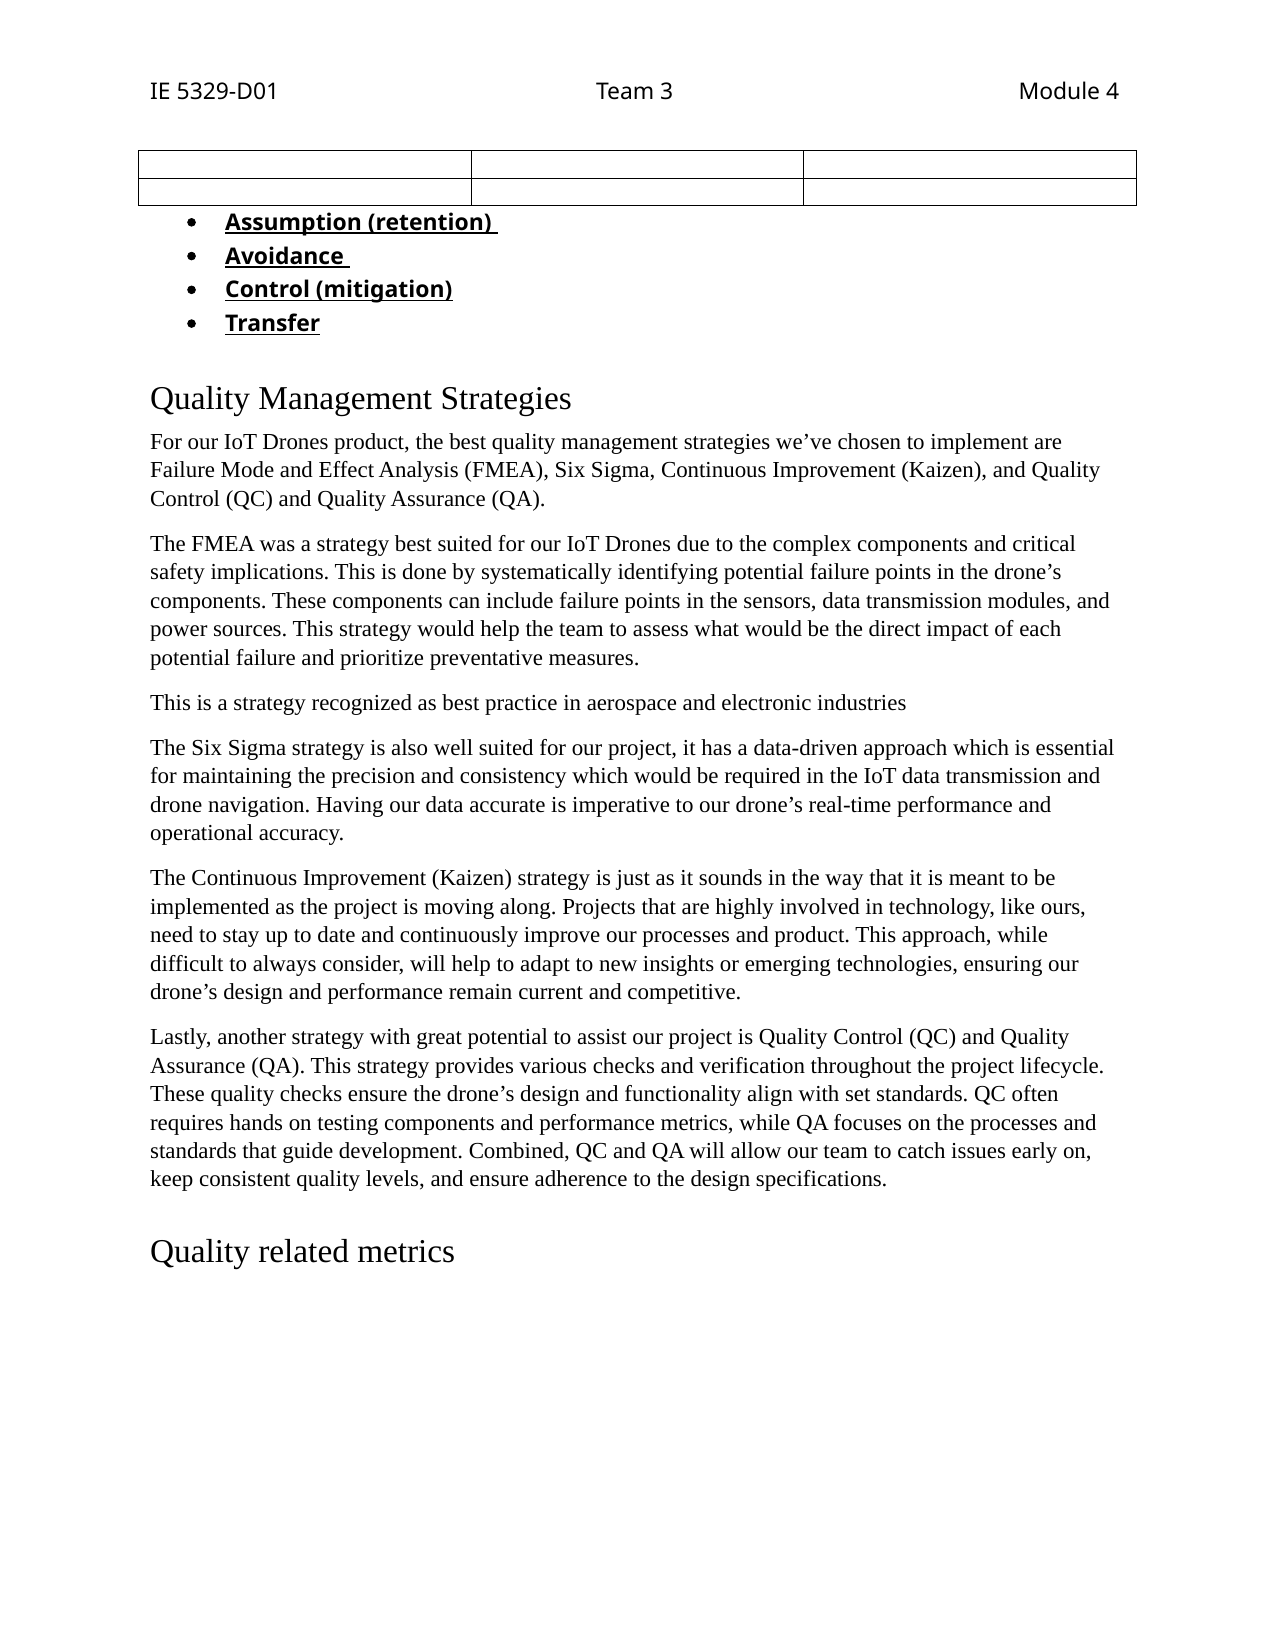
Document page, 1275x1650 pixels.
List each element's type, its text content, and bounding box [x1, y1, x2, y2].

table_cell [804, 151, 1136, 177]
list Avoidance [187, 239, 1125, 271]
list Assumption (retention) [187, 206, 1125, 237]
table_cell [139, 151, 471, 177]
table_cell [804, 179, 1136, 205]
text The Continuous Improvement (Kaizen) strategy is just as it sounds in the way that it is meant to be implemented as the project is moving along. Projects that are highly involved in technology, like ours, need to stay up to date and continuously improve our processes and product. This approach, while difficult to always consider, will help to adapt to new insights or emerging technologies, ensuring our drone’s design and performance remain current and competitive. [150, 864, 1125, 1004]
table_cell [139, 179, 471, 205]
list Transfer [187, 307, 1125, 338]
text The FMEA was a strategy best suited for our IoT Drones due to the complex components and critical safety implications. This is done by systematically identifying potential failure points in the drone’s components. These components can include failure points in the sensors, data transmission modules, and power sources. This strategy would help the team to assess what would be the direct impact of each potential failure and prioritize preventative measures. [150, 530, 1125, 670]
list Control (mitigation) [187, 273, 1125, 304]
table_cell [472, 179, 803, 205]
text This is a strategy recognized as best practice in aerospace and electronic industries [150, 689, 1125, 715]
text For our IoT Drones product, the best quality management strategies we’ve chosen to implement are Failure Mode and Effect Analysis (FMEA), Six Sigma, Continuous Improvement (Kaizen), and Quality Control (QC) and Quality Assurance (QA). [150, 428, 1125, 511]
subtitle Quality Management Strategies [150, 378, 1125, 417]
subtitle Quality related metrics [150, 1231, 1125, 1270]
text The Six Sigma strategy is also well suited for our project, it has a data-driven approach which is essential for maintaining the precision and consistency which would be required in the IoT data transmission and drone navigation. Having our data accurate is imperative to our drone’s real-time performance and operational accuracy. [150, 734, 1125, 846]
table_cell [472, 151, 803, 177]
text Lastly, another strategy with great potential to assist our project is Quality Control (QC) and Quality Assurance (QA). This strategy provides various checks and verification throughout the project lifecycle. These quality checks ensure the drone’s design and functionality align with set standards. QC often requires hands on testing components and performance metrics, while QA focuses on the processes and standards that guide development. Combined, QC and QA will allow our team to catch issues early on, keep consistent quality levels, and ensure adherence to the design specifications. [150, 1023, 1125, 1192]
